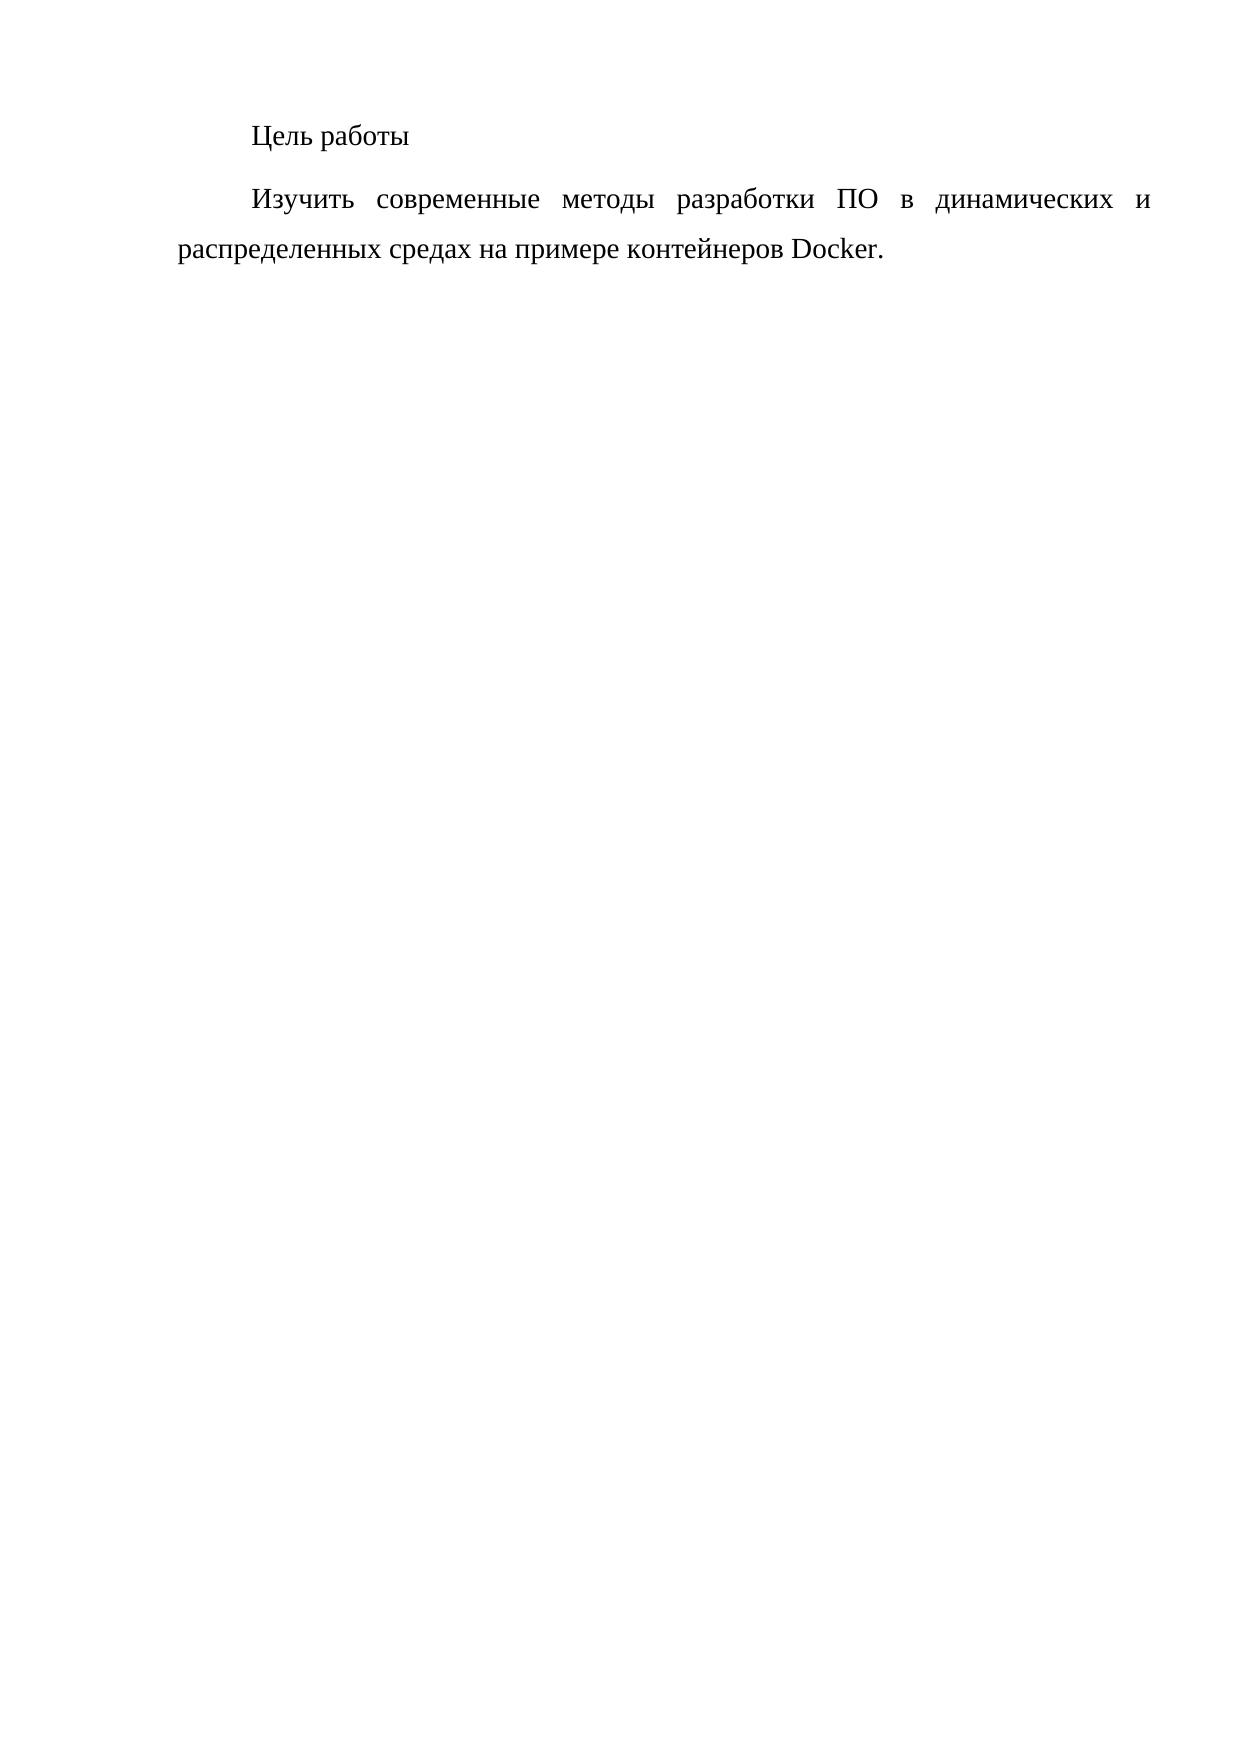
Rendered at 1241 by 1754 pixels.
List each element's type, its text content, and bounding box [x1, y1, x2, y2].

text Цель работы [177, 118, 1152, 152]
text Изучить современные методы разработки ПО в динамических и распределенных средах на примере контейнеров Docker. [177, 181, 1152, 265]
